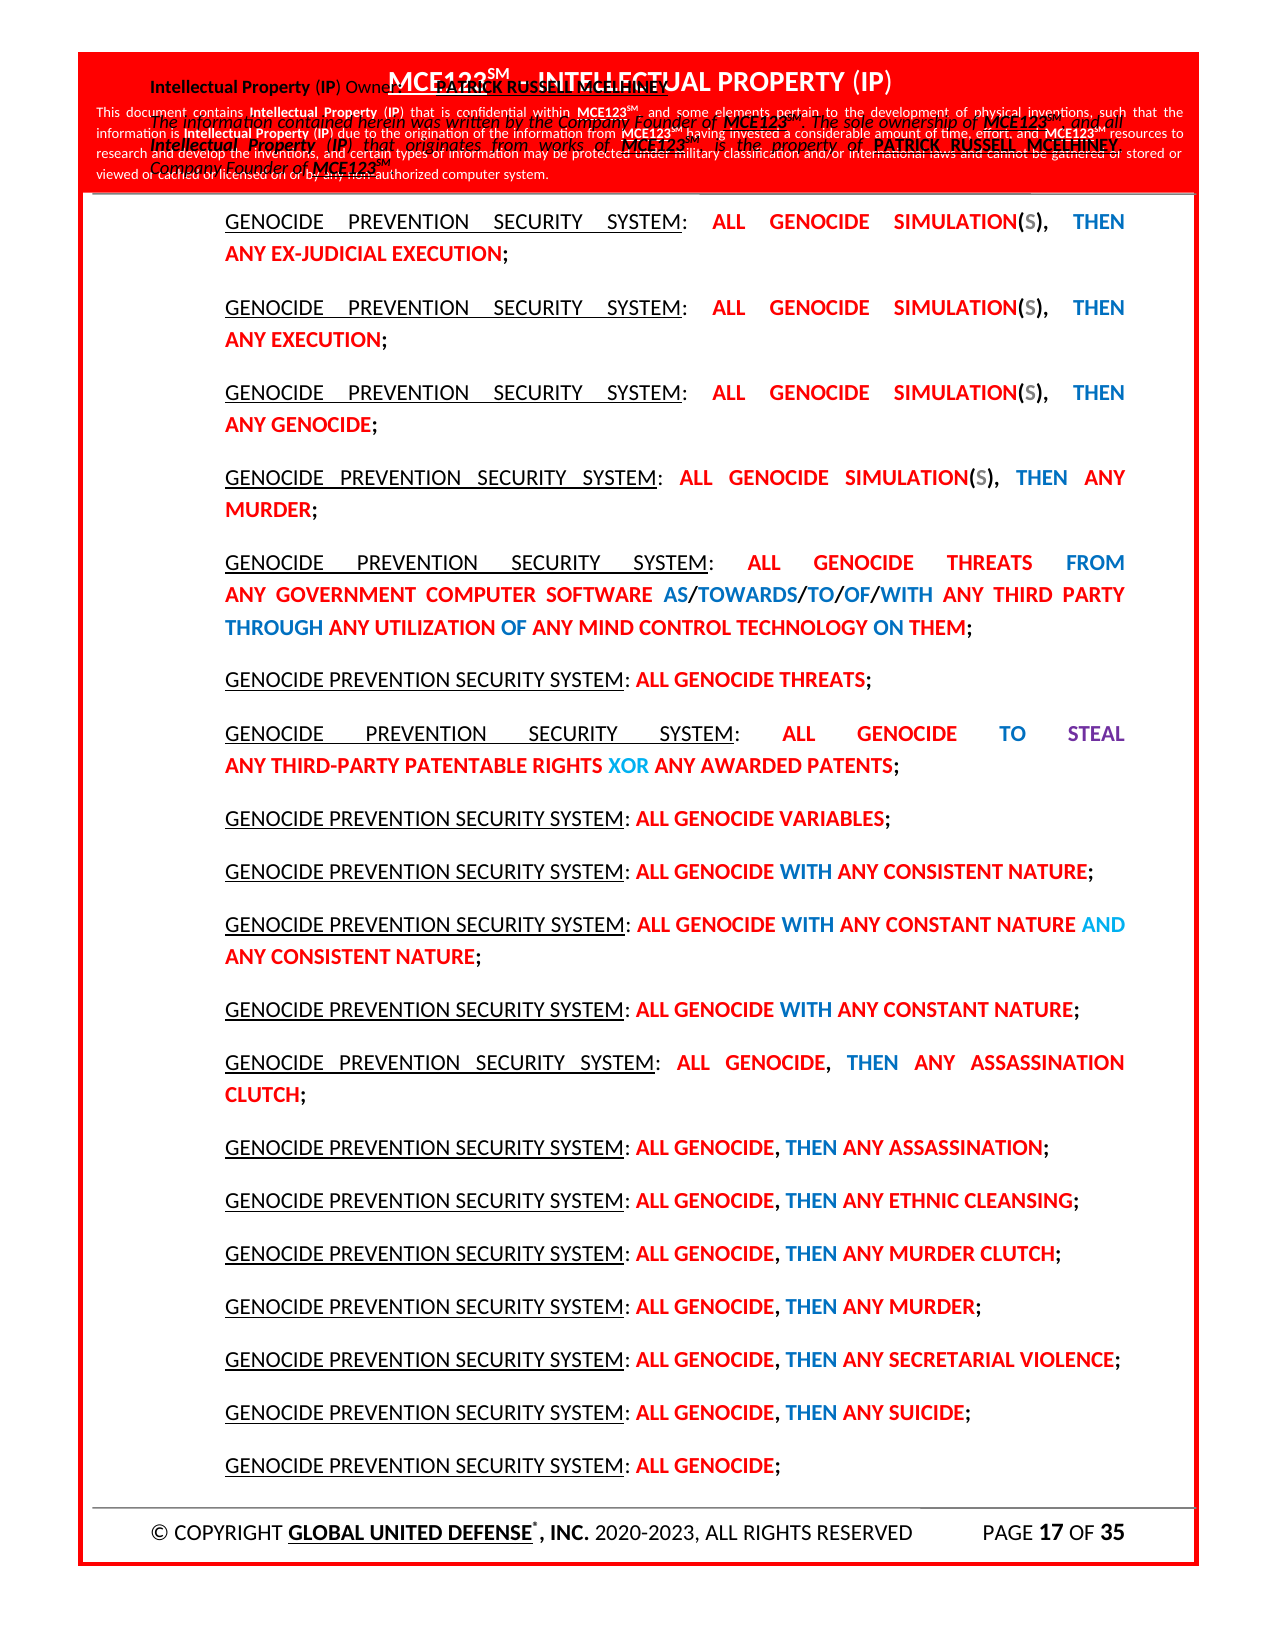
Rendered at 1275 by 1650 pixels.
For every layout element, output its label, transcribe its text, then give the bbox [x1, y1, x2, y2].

text GENOCIDE PREVENTION SECURITY SYSTEM: ALL GENOCIDE, THEN ANY MURDER; [225, 1292, 1125, 1320]
text GENOCIDE PREVENTION SECURITY SYSTEM: ALL GENOCIDE, THEN ANY MURDER CLUTCH; [225, 1239, 1125, 1267]
text GENOCIDE PREVENTION SECURITY SYSTEM: ALL GENOCIDE WITH ANY CONSTANT NATURE AND ANY CONSISTENT NATURE; [225, 910, 1125, 970]
text GENOCIDE PREVENTION SECURITY SYSTEM: ALL GENOCIDE SIMULATION(S), THEN ANY EXECUTION; [225, 293, 1125, 353]
text GENOCIDE PREVENTION SECURITY SYSTEM: ALL GENOCIDE THREATS FROM ANY GOVERNMENT COMPUTER SOFTWARE AS/TOWARDS/TO/OF/WITH ANY THIRD PARTY THROUGH ANY UTILIZATION OF ANY MIND CONTROL TECHNOLOGY ON THEM; [225, 548, 1125, 641]
text GENOCIDE PREVENTION SECURITY SYSTEM: ALL GENOCIDE THREATS; [225, 666, 1125, 694]
text GENOCIDE PREVENTION SECURITY SYSTEM: ALL GENOCIDE SIMULATION(S), THEN ANY MURDER; [225, 463, 1125, 523]
text GENOCIDE PREVENTION SECURITY SYSTEM: ALL GENOCIDE VARIABLES; [225, 804, 1125, 832]
text GENOCIDE PREVENTION SECURITY SYSTEM: ALL GENOCIDE WITH ANY CONSISTENT NATURE; [225, 857, 1125, 885]
text GENOCIDE PREVENTION SECURITY SYSTEM: ALL GENOCIDE; [225, 1451, 1125, 1479]
text GENOCIDE PREVENTION SECURITY SYSTEM: ALL GENOCIDE TO STEAL ANY THIRD-PARTY PATENTABLE RIGHTS XOR ANY AWARDED PATENTS; [225, 719, 1125, 779]
text GENOCIDE PREVENTION SECURITY SYSTEM: ALL GENOCIDE SIMULATION(S), THEN ANY EX-JUDICIAL EXECUTION; [225, 207, 1125, 268]
text GENOCIDE PREVENTION SECURITY SYSTEM: ALL GENOCIDE, THEN ANY ASSASSINATION; [225, 1133, 1125, 1161]
text GENOCIDE PREVENTION SECURITY SYSTEM: ALL GENOCIDE, THEN ANY SECRETARIAL VIOLENCE; [225, 1345, 1125, 1373]
text GENOCIDE PREVENTION SECURITY SYSTEM: ALL GENOCIDE, THEN ANY ETHNIC CLEANSING; [225, 1186, 1125, 1214]
text GENOCIDE PREVENTION SECURITY SYSTEM: ALL GENOCIDE SIMULATION(S), THEN ANY GENOCIDE; [225, 378, 1125, 438]
text GENOCIDE PREVENTION SECURITY SYSTEM: ALL GENOCIDE, THEN ANY ASSASSINATION CLUTCH; [225, 1048, 1125, 1108]
text GENOCIDE PREVENTION SECURITY SYSTEM: ALL GENOCIDE, THEN ANY SUICIDE; [225, 1398, 1125, 1426]
text GENOCIDE PREVENTION SECURITY SYSTEM: ALL GENOCIDE WITH ANY CONSTANT NATURE; [225, 995, 1125, 1023]
